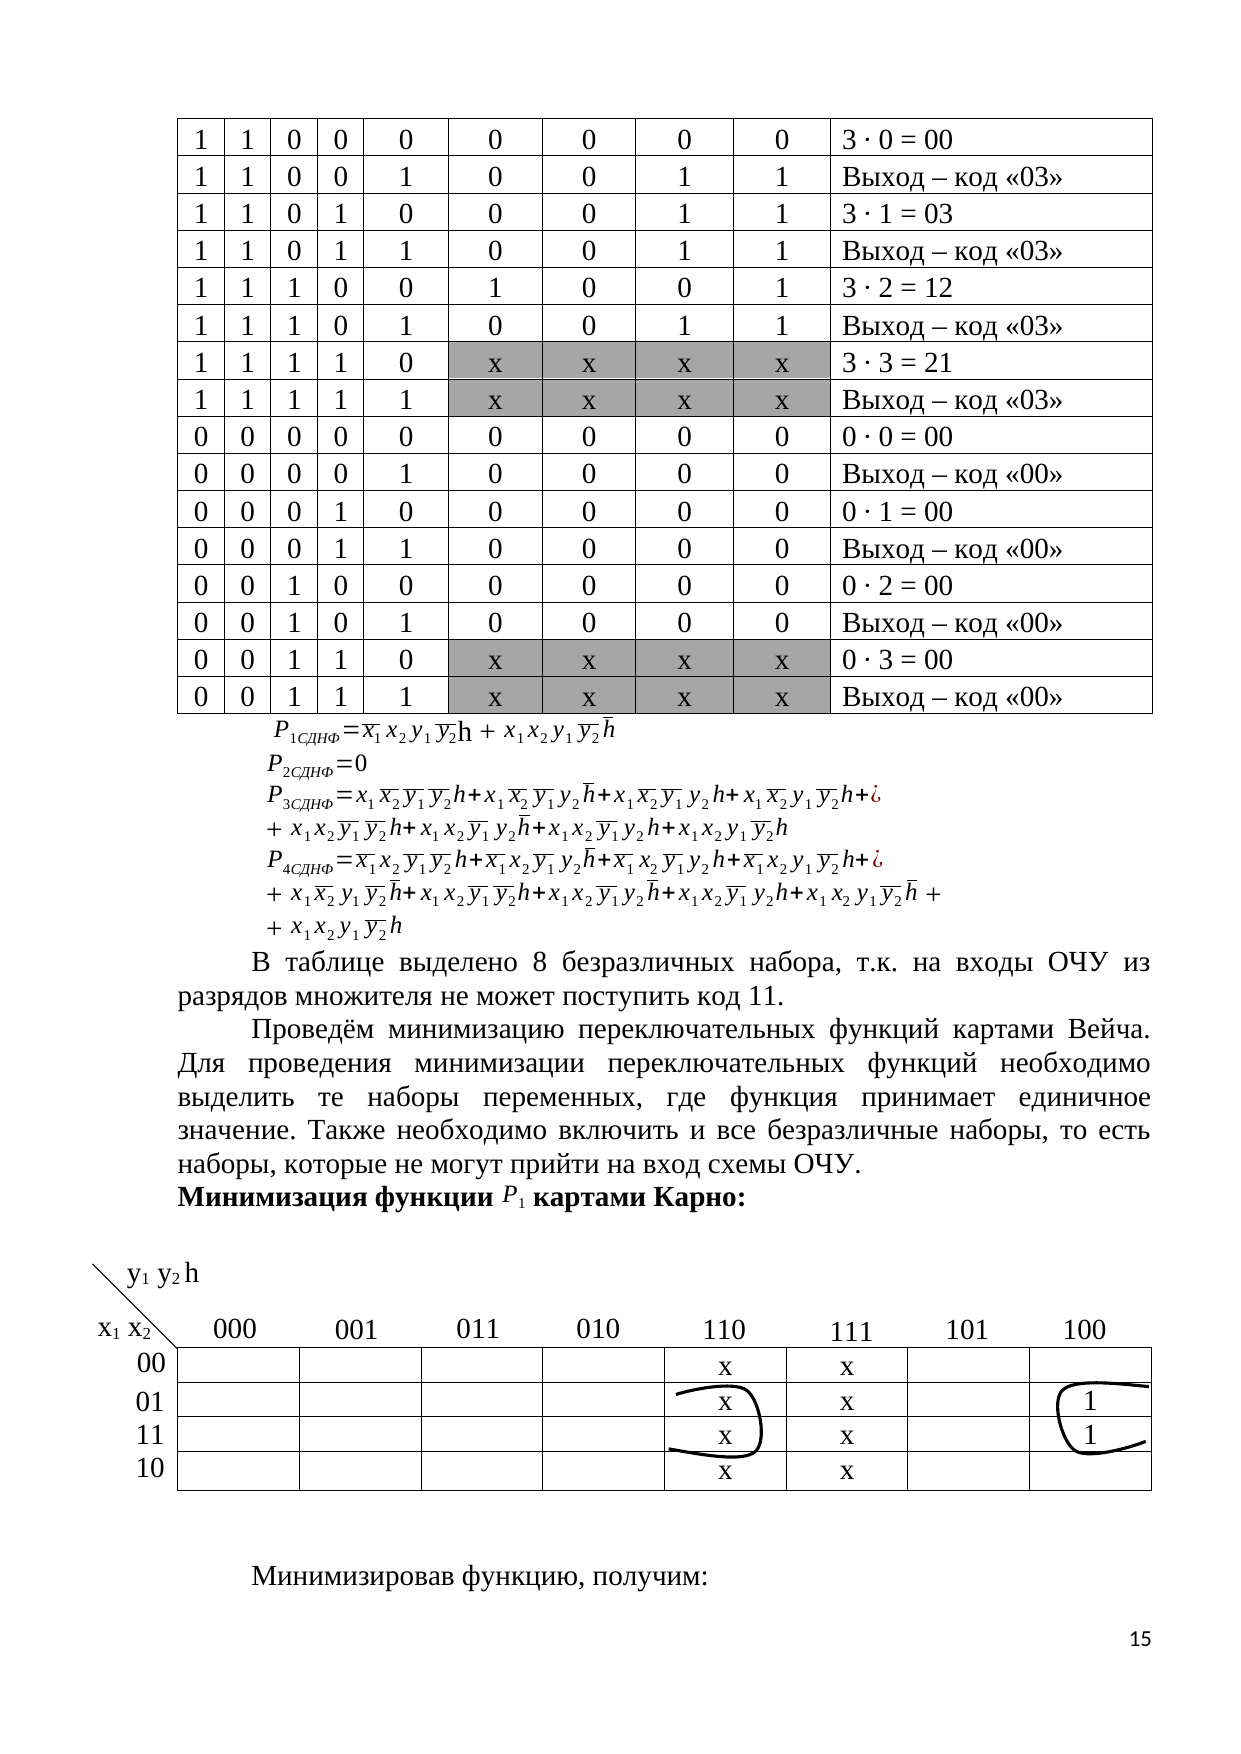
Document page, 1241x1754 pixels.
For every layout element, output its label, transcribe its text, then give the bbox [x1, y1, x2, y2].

table_cell 1 [271, 342, 317, 378]
table_cell 0 [364, 491, 448, 527]
table_cell 1 [734, 268, 830, 304]
table_cell 3 ∙ 3 = 21 [831, 342, 1152, 378]
table_cell 1 [178, 231, 224, 267]
table_cell 0 [636, 528, 733, 564]
table_cell 0 [271, 156, 317, 192]
table_header x [665, 1348, 786, 1382]
table_cell 0 [178, 454, 224, 490]
table_cell x [449, 677, 542, 713]
table_cell Выход – код «03» [831, 305, 1152, 341]
table_cell 1 [178, 119, 224, 155]
table_cell 1 [364, 528, 448, 564]
table_cell 0 [318, 156, 363, 192]
table_cell 0 [364, 565, 448, 602]
table_cell x [636, 380, 733, 416]
table_cell 0 [543, 565, 635, 602]
text h + [177, 714, 1152, 750]
table_cell 1 [225, 156, 270, 192]
table_cell 3 ∙ 2 = 12 [831, 268, 1152, 304]
table_cell x [759, 1417, 786, 1451]
table_cell 1 [1030, 1417, 1071, 1451]
text Минимизация функции картами Карно: [177, 1179, 1152, 1213]
table_cell 1 [734, 231, 830, 267]
table_cell 0 [318, 454, 363, 490]
table_cell 0 [543, 491, 635, 527]
text В таблице выделено 8 безразличных набора, т.к. на входы ОЧУ из разрядов множителя не может поступить код 11. [177, 944, 1152, 1012]
table_cell 1 [364, 380, 448, 416]
text Проведём минимизацию переключательных функций картами Вейча. Для проведения минимизации переключательных функций необходимо выделить те наборы переменных, где функция принимает единичное значение. Также необходимо включить и все безразличные наборы, то есть наборы, которые не могут прийти на вход схемы ОЧУ. [177, 1012, 1152, 1179]
table_cell 3 ∙ 1 = 03 [831, 194, 1152, 230]
text + [177, 812, 1152, 846]
table_cell 0 [318, 119, 363, 155]
table_cell x [636, 640, 733, 676]
table_cell 0 [271, 194, 317, 230]
table_cell 0 [449, 156, 542, 192]
table_cell [422, 1452, 542, 1490]
table_cell 0 [449, 417, 542, 453]
table_cell [908, 1452, 1029, 1490]
table_cell 0 [178, 565, 224, 602]
table_cell 1 [364, 156, 448, 192]
table_cell 0 [364, 417, 448, 453]
table_cell x [543, 380, 635, 416]
table_cell x [734, 640, 830, 676]
table_cell [178, 1452, 299, 1490]
table_cell 0 [364, 194, 448, 230]
table_cell Выход – код «00» [831, 677, 1152, 713]
table_cell 1 [271, 565, 317, 602]
table_cell 3 ∙ 0 = 00 [831, 119, 1152, 155]
table_cell 0 [225, 454, 270, 490]
table_cell 1 [271, 640, 317, 676]
table_cell 0 [543, 156, 635, 192]
table_cell 0 [636, 491, 733, 527]
table_cell 0 [318, 305, 363, 341]
table_cell 0 [364, 119, 448, 155]
table_cell 0 [271, 528, 317, 564]
table_cell [908, 1417, 1029, 1451]
table_cell 0 [449, 603, 542, 639]
table_cell 0 [225, 677, 270, 713]
table_cell x [636, 342, 733, 378]
table_cell Выход – код «00» [831, 603, 1152, 639]
table_cell [1030, 1452, 1151, 1490]
table_cell 0 [734, 491, 830, 527]
table_cell 0 [543, 305, 635, 341]
table_cell 0 [543, 119, 635, 155]
table_cell Выход – код «03» [831, 380, 1152, 416]
table_cell 0 [636, 565, 733, 602]
table_cell x [734, 342, 830, 378]
table_cell 1 [636, 156, 733, 192]
table_cell 1 [318, 380, 363, 416]
table_cell 0 [271, 417, 317, 453]
table_cell 1 [734, 194, 830, 230]
table_cell 0 [225, 640, 270, 676]
table_cell 0 [734, 417, 830, 453]
table_cell x [734, 677, 830, 713]
table_cell 1 [178, 305, 224, 341]
table_cell [300, 1452, 421, 1490]
table_cell [543, 1383, 664, 1416]
table_cell [178, 1383, 299, 1416]
table_cell 0 ∙ 0 = 00 [831, 417, 1152, 453]
table_cell 0 [543, 417, 635, 453]
table_cell 0 [178, 603, 224, 639]
table_cell 0 [449, 528, 542, 564]
table_cell 0 [543, 194, 635, 230]
table_cell 0 [449, 305, 542, 341]
table_cell x [787, 1417, 907, 1451]
table_cell 0 [543, 454, 635, 490]
table_cell 1 [271, 603, 317, 639]
table_cell Выход – код «00» [831, 454, 1152, 490]
table_header [1030, 1348, 1151, 1382]
table_cell x [636, 677, 733, 713]
table_cell 1 [318, 194, 363, 230]
table_cell 0 [178, 677, 224, 713]
table_cell 1 [1030, 1383, 1070, 1416]
table_cell 1 [1061, 1417, 1151, 1451]
table_cell 0 [449, 194, 542, 230]
list Минимизировав функцию, получим: [177, 1558, 1152, 1592]
table_cell 0 [318, 268, 363, 304]
table_cell 0 [636, 268, 733, 304]
table_cell [178, 1417, 299, 1451]
table_cell 1 [318, 677, 363, 713]
table_cell x [449, 342, 542, 378]
table_cell 0 ∙ 1 = 00 [831, 491, 1152, 527]
table_cell 0 [318, 603, 363, 639]
table_cell x [787, 1452, 907, 1490]
table_header [908, 1348, 1029, 1382]
table_cell 1 [178, 194, 224, 230]
table_cell 0 [271, 491, 317, 527]
table_cell [543, 1452, 664, 1490]
table_cell 1 [178, 380, 224, 416]
table_cell 0 [734, 454, 830, 490]
table_cell 1 [225, 194, 270, 230]
table_cell 1 [449, 268, 542, 304]
table_cell x [665, 1417, 759, 1451]
text + [177, 911, 1152, 944]
table_cell 1 [636, 194, 733, 230]
table_cell Выход – код «03» [831, 231, 1152, 267]
table_cell 1 [318, 528, 363, 564]
text + + [177, 877, 1152, 911]
table_cell 1 [318, 342, 363, 378]
table_header [422, 1348, 542, 1382]
table_cell 1 [225, 268, 270, 304]
table_cell [422, 1417, 542, 1451]
table_cell 1 [318, 491, 363, 527]
table_cell 0 [449, 119, 542, 155]
table_cell [300, 1417, 421, 1451]
table_cell [908, 1383, 1029, 1416]
table_cell 0 [543, 231, 635, 267]
table_cell x [787, 1383, 907, 1416]
table_cell 0 [734, 528, 830, 564]
table_cell 1 [271, 380, 317, 416]
table_cell 1 [271, 305, 317, 341]
table_cell 0 [364, 640, 448, 676]
table_cell Выход – код «03» [831, 156, 1152, 192]
table_cell [543, 1417, 664, 1451]
table_cell 0 [225, 565, 270, 602]
table_cell 0 [449, 454, 542, 490]
table_cell 0 [364, 268, 448, 304]
table_header x [787, 1348, 907, 1382]
table_cell 1 [225, 231, 270, 267]
table_cell 0 [734, 603, 830, 639]
table_cell x [665, 1452, 786, 1490]
table_cell 0 [543, 268, 635, 304]
table_cell x [449, 380, 542, 416]
table_cell 1 [364, 454, 448, 490]
table_cell 0 [318, 417, 363, 453]
table_cell 0 [318, 565, 363, 602]
table_cell 0 [225, 528, 270, 564]
table_cell 0 [734, 119, 830, 155]
table_header [300, 1348, 421, 1382]
table_cell 0 [271, 454, 317, 490]
table_cell 0 [178, 640, 224, 676]
table_cell 1 [271, 268, 317, 304]
table_cell 0 [636, 603, 733, 639]
table_cell x [665, 1383, 786, 1416]
table_cell x [543, 640, 635, 676]
table_cell 1 [734, 156, 830, 192]
table_cell 0 [178, 528, 224, 564]
table_cell x [543, 677, 635, 713]
table_cell 1 [225, 342, 270, 378]
table_cell 0 [449, 491, 542, 527]
table_cell 1 [318, 231, 363, 267]
table_cell 1 [636, 231, 733, 267]
table_cell 0 [734, 565, 830, 602]
table_cell [422, 1383, 542, 1416]
table_cell 1 [225, 119, 270, 155]
table_cell 1 [178, 156, 224, 192]
table_cell 1 [271, 677, 317, 713]
table_cell 0 [271, 119, 317, 155]
table_cell 0 [271, 231, 317, 267]
table_cell 0 [364, 342, 448, 378]
table_header [178, 1348, 299, 1382]
table_cell 1 [1060, 1383, 1151, 1416]
table_cell [300, 1383, 421, 1416]
table_cell 0 [178, 491, 224, 527]
table_cell 0 [543, 603, 635, 639]
table_cell 0 [449, 565, 542, 602]
table_cell x [543, 342, 635, 378]
table_cell 1 [225, 380, 270, 416]
table_cell x [734, 380, 830, 416]
table_cell 1 [318, 640, 363, 676]
table_header [543, 1348, 664, 1382]
table_cell 0 ∙ 3 = 00 [831, 640, 1152, 676]
table_cell 0 [543, 528, 635, 564]
table_cell 1 [178, 342, 224, 378]
table_cell 1 [225, 305, 270, 341]
table_cell 1 [734, 305, 830, 341]
table_cell 0 [178, 417, 224, 453]
table_cell 0 [449, 231, 542, 267]
table_cell 1 [364, 231, 448, 267]
table_cell 1 [636, 305, 733, 341]
table_cell 0 ∙ 2 = 00 [831, 565, 1152, 602]
table_cell 1 [364, 677, 448, 713]
table_cell 1 [364, 603, 448, 639]
table_cell x [449, 640, 542, 676]
table_cell 0 [225, 417, 270, 453]
table_cell 1 [364, 305, 448, 341]
table_cell 0 [636, 119, 733, 155]
table_cell 0 [636, 454, 733, 490]
table_cell 0 [225, 491, 270, 527]
table_cell 1 [178, 268, 224, 304]
table_cell Выход – код «00» [831, 528, 1152, 564]
table_cell 0 [225, 603, 270, 639]
table_cell 0 [636, 417, 733, 453]
